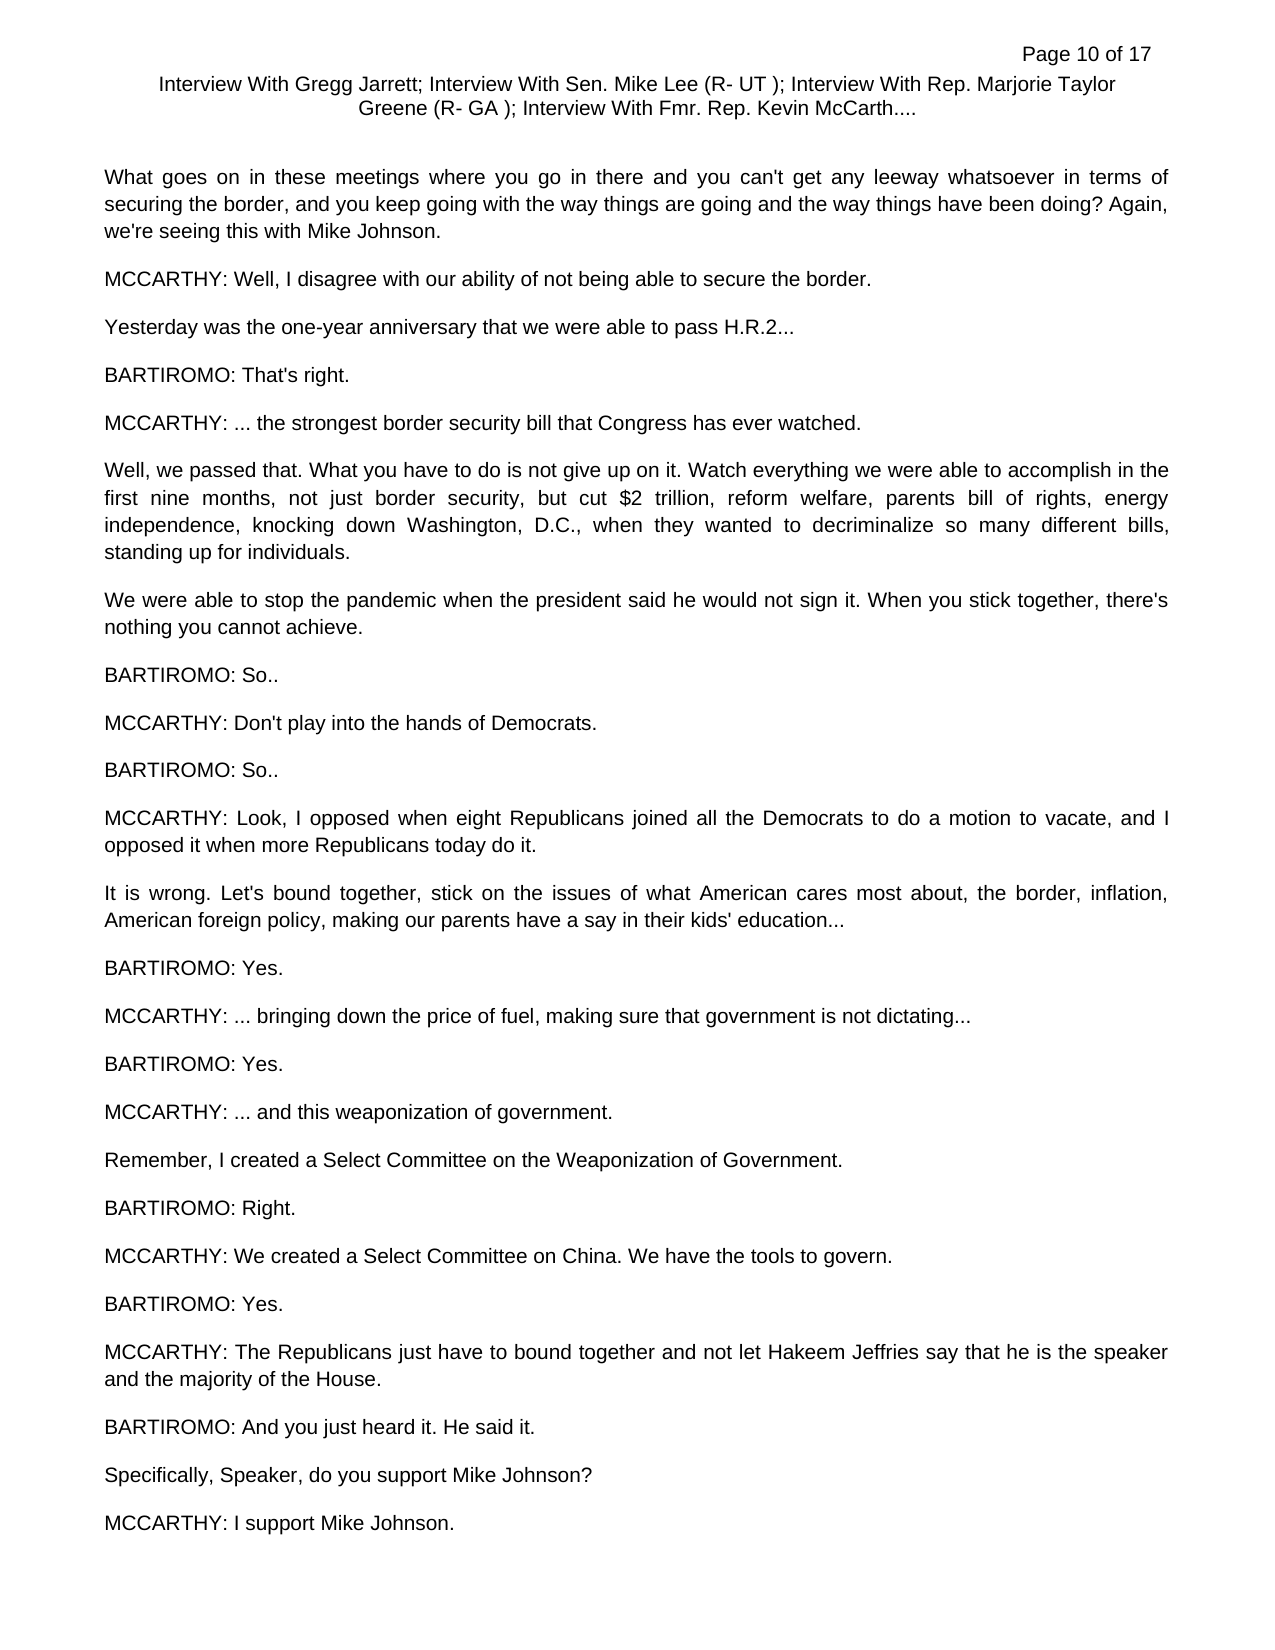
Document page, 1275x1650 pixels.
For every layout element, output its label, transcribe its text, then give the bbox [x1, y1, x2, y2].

text Well, we passed that. What you have to do is not give up on it. Watch everything we were able to accomplish in the first nine months, not just border security, but cut $2 trillion, reform welfare, parents bill of rights, energy independence, knocking down Washington, D.C., when they wanted to decriminalize so many different bills, standing up for individuals. [104, 455, 1171, 563]
text BARTIROMO: And you just heard it. He said it. [104, 1411, 1171, 1438]
text MCCARTHY: Look, I opposed when eight Republicans joined all the Democrats to do a motion to vacate, and I opposed it when more Republicans today do it. [104, 803, 1171, 857]
text BARTIROMO: Yes. [104, 1049, 1171, 1076]
text Remember, I created a Select Committee on the Weaponization of Government. [104, 1145, 1171, 1172]
text MCCARTHY: I support Mike Johnson. [104, 1507, 1171, 1534]
text Yesterday was the one-year anniversary that we were able to pass H.R.2... [104, 311, 1171, 338]
text Specifically, Speaker, do you support Mike Johnson? [104, 1459, 1171, 1486]
text BARTIROMO: That's right. [104, 359, 1171, 386]
text BARTIROMO: Yes. [104, 1288, 1171, 1316]
text It is wrong. Let's bound together, stick on the issues of what American cares most about, the border, inflation, American foreign policy, making our parents have a say in their kids' education... [104, 878, 1171, 932]
text MCCARTHY: Don't play into the hands of Democrats. [104, 707, 1171, 734]
text MCCARTHY: ... bringing down the price of fuel, making sure that government is not dictating... [104, 1001, 1171, 1028]
text We were able to stop the pandemic when the president said he would not sign it. When you stick together, there's nothing you cannot achieve. [104, 584, 1171, 638]
text MCCARTHY: Well, I disagree with our ability of not being able to secure the border. [104, 263, 1171, 291]
text BARTIROMO: So.. [104, 659, 1171, 686]
text BARTIROMO: So.. [104, 755, 1171, 782]
text MCCARTHY: We created a Select Committee on China. We have the tools to govern. [104, 1241, 1171, 1268]
text BARTIROMO: Right. [104, 1193, 1171, 1220]
text BARTIROMO: Yes. [104, 953, 1171, 980]
text MCCARTHY: The Republicans just have to bound together and not let Hakeem Jeffries say that he is the speaker and the majority of the House. [104, 1336, 1171, 1391]
text What goes on in these meetings where you go in there and you can't get any leeway whatsoever in terms of securing the border, and you keep going with the way things are going and the way things have been doing? Again, we're seeing this with Mike Johnson. [104, 161, 1171, 243]
text MCCARTHY: ... and this weaponization of government. [104, 1097, 1171, 1124]
text MCCARTHY: ... the strongest border security bill that Congress has ever watched. [104, 407, 1171, 434]
